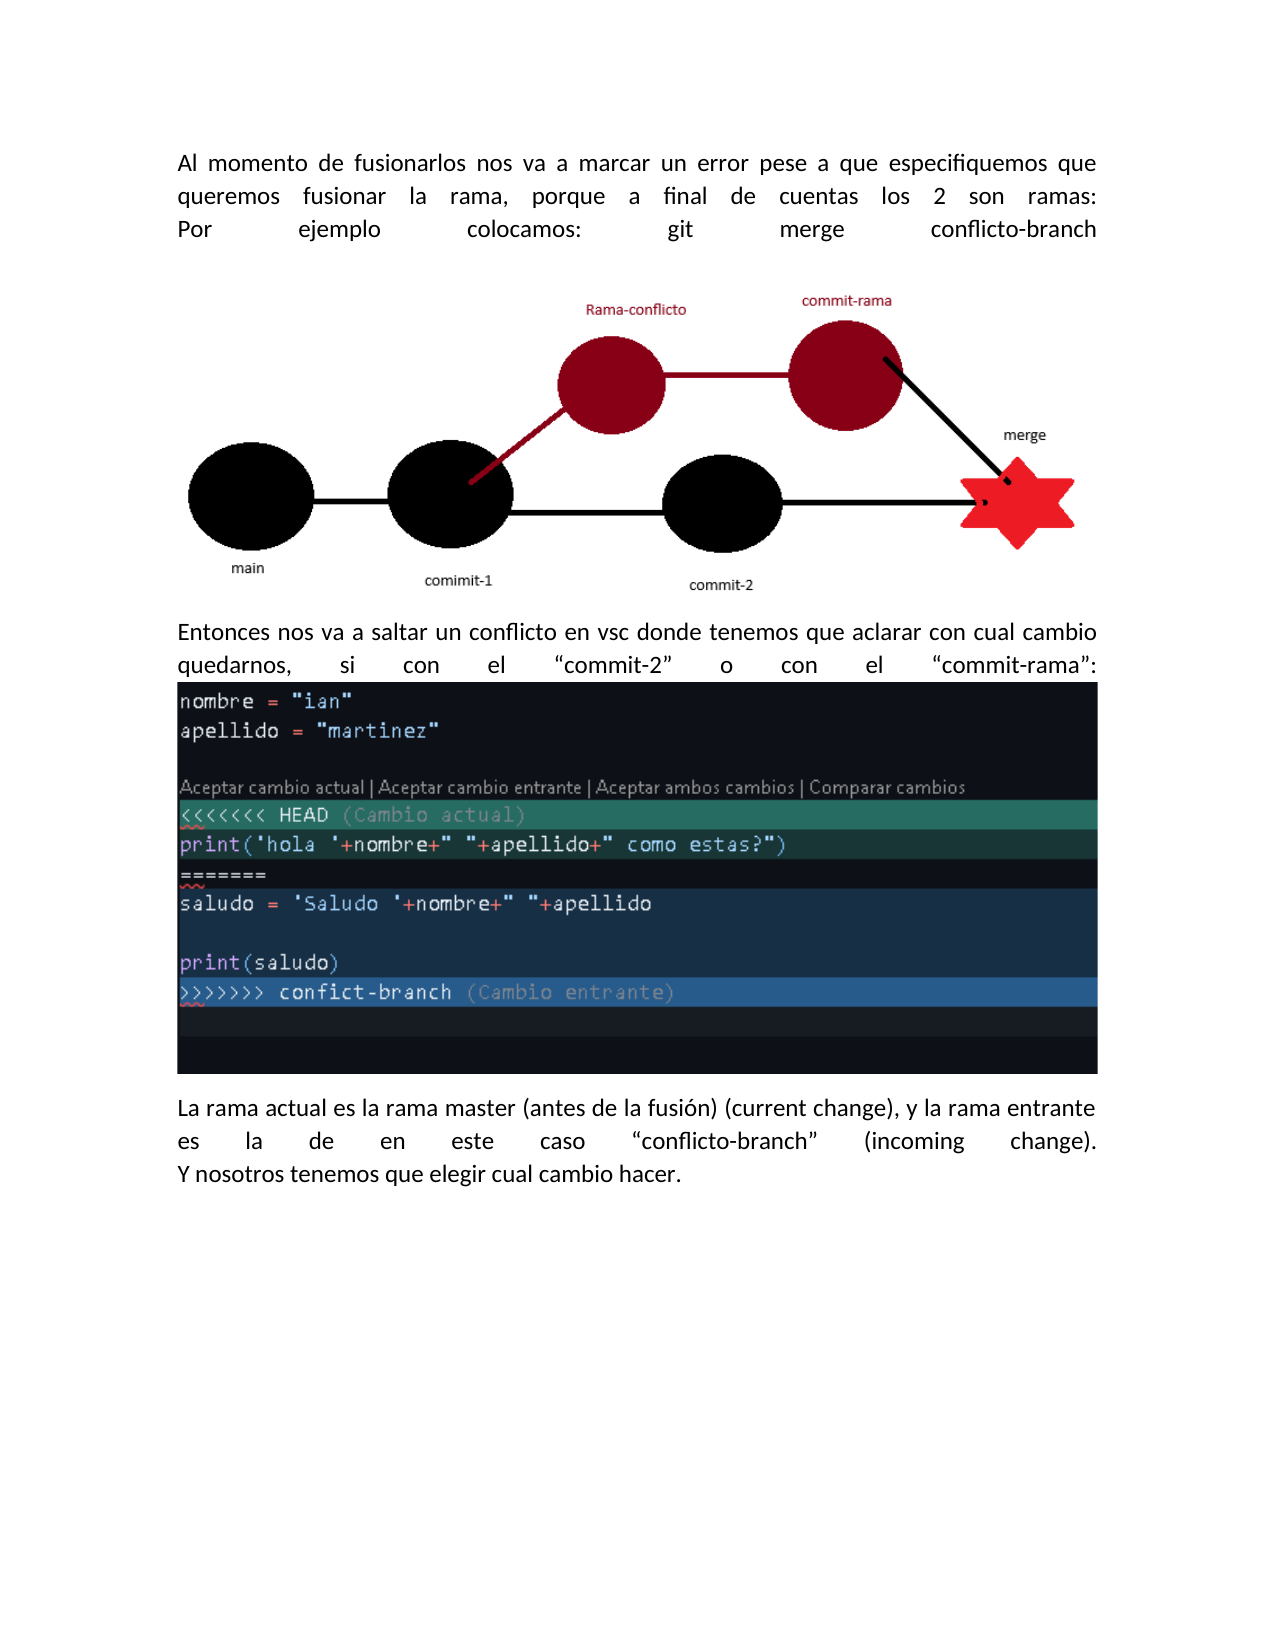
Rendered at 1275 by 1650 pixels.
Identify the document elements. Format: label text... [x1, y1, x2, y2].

text La rama actual es la rama master (antes de la fusión) (current change), y la rama entrante es la de en este caso “conflicto-branch” (incoming change). Y nosotros tenemos que elegir cual cambio hacer. [177, 1093, 1098, 1189]
picture [177, 682, 1098, 1074]
text Al momento de fusionarlos nos va a marcar un error pese a que especifiquemos que queremos fusionar la rama, porque a final de cuentas los 2 son ramas: Por ejemplo colocamos: git merge conflicto-branch [177, 148, 1098, 246]
picture [177, 246, 1098, 598]
text Entonces nos va a saltar un conflicto en vsc donde tenemos que aclarar con cual cambio quedarnos, si con el “commit-2” o con el “commit-rama”: [177, 617, 1098, 682]
